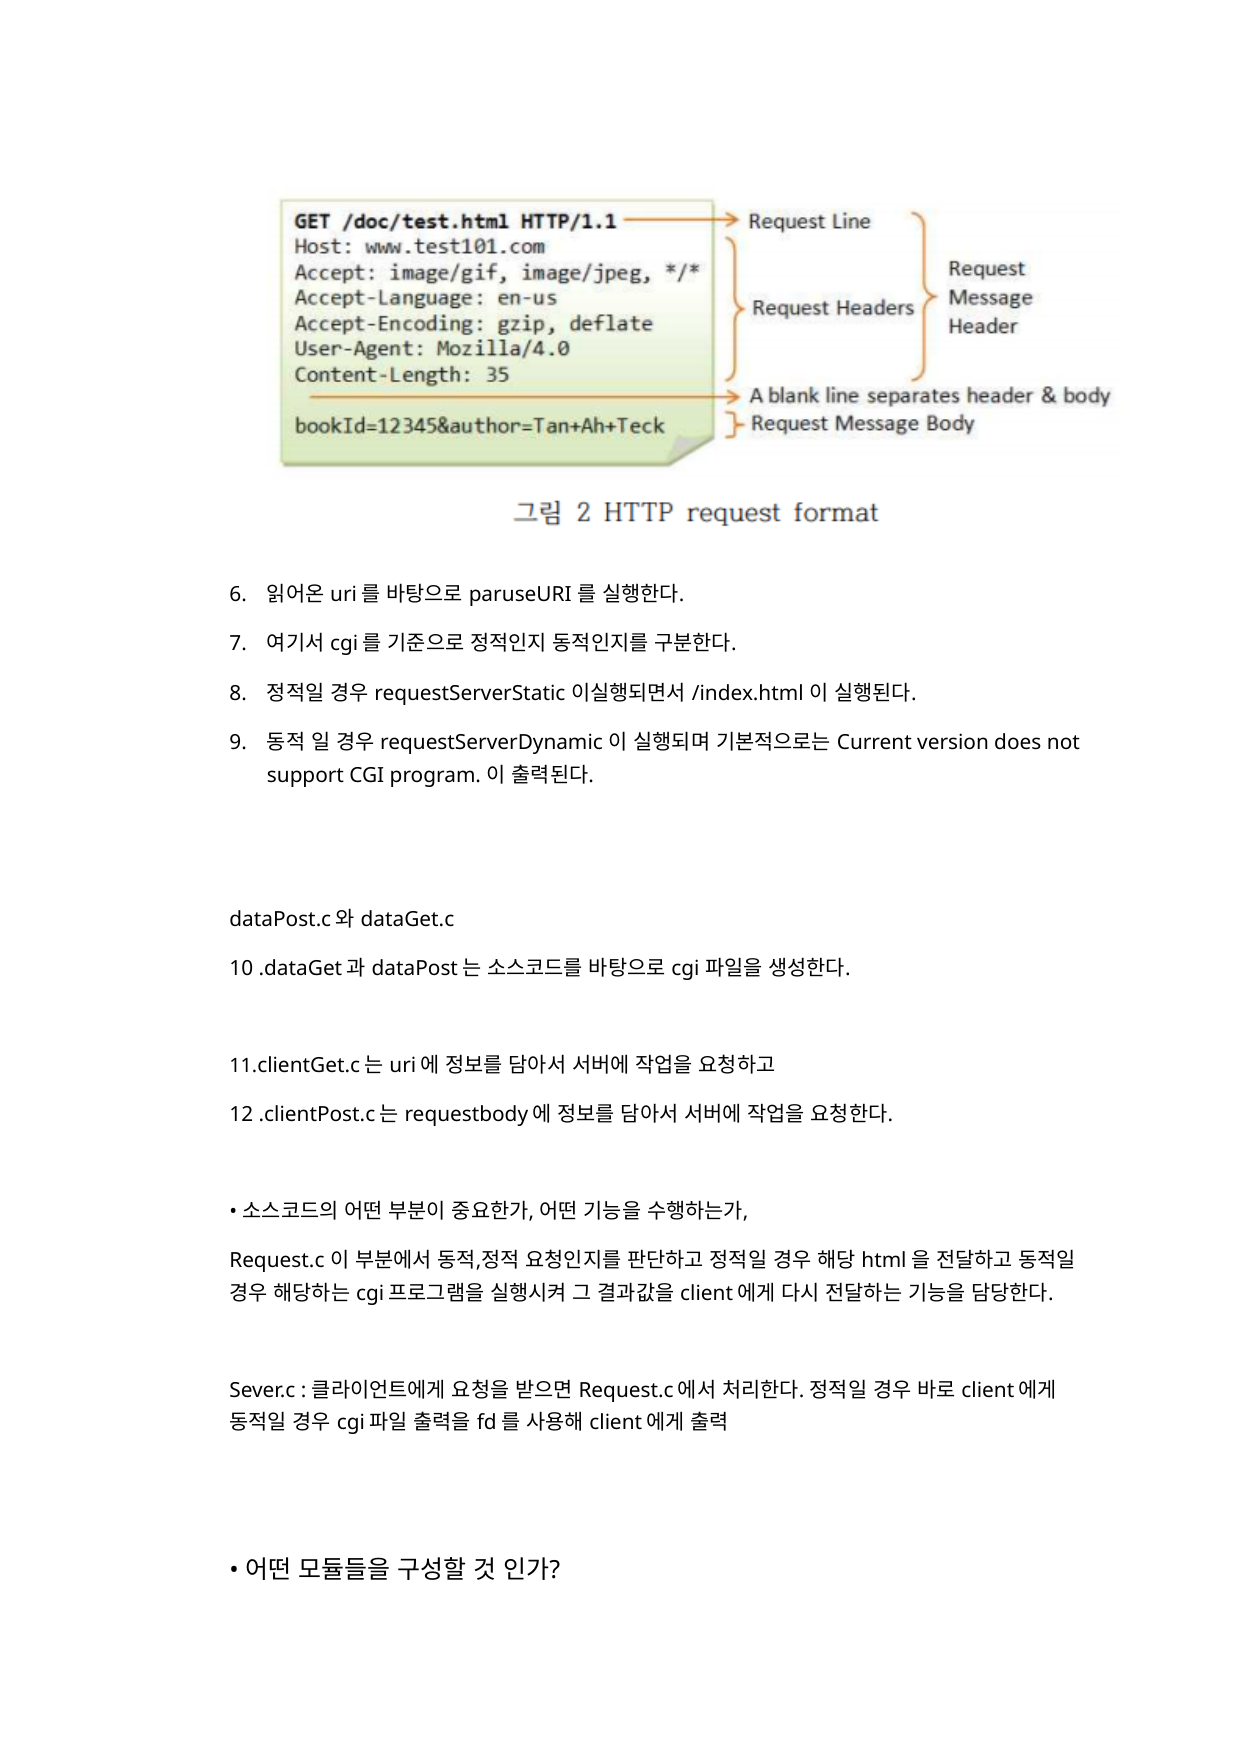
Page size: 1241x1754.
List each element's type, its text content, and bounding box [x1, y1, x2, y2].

list 동적 일 경우 requestServerDynamic 이 실행되며 기본적으로는 Current version does not support CGI program. 이 출력된다. [229, 725, 1090, 788]
list 읽어온 uri를 바탕으로 paruseURI 를 실행한다. [229, 577, 1090, 608]
list • 어떤 모듈들을 구성할 것 인가? [229, 1549, 1090, 1586]
text 12 .clientPost.c는 requestbody에 정보를 담아서 서버에 작업을 요청한다. [150, 1097, 1090, 1128]
text dataPost.c와 dataGet.c [229, 902, 1090, 932]
list • 소스코드의 어떤 부분이 중요한가, 어떤 기능을 수행하는가, [229, 1194, 1090, 1224]
text 11.clientGet.c는 uri에 정보를 담아서 서버에 작업을 요청하고 [150, 1048, 1090, 1078]
list Sever.c : 클라이언트에게 요청을 받으면 Request.c에서 처리한다. 정적일 경우 바로 client에게 동적일 경우 cgi파일 출력을 fd를 사용해 client에게 출력 [229, 1373, 1090, 1436]
text 10 .dataGet과 dataPost는 소스코드를 바탕으로 cgi 파일을 생성한다. [229, 951, 1090, 982]
list Request.c 이 부분에서 동적,정적 요청인지를 판단하고 정적일 경우 해당 html을 전달하고 동적일 경우 해당하는 cgi프로그램을 실행시켜 그 결과값을 client에게 다시 전달하는 기능을 담당한다. [229, 1243, 1090, 1307]
list 여기서 cgi를 기준으로 정적인지 동적인지를 구분한다. [229, 627, 1090, 657]
list 정적일 경우 requestServerStatic 이실행되면서 /index.html 이 실행된다. [229, 676, 1090, 706]
picture [266, 177, 1145, 559]
